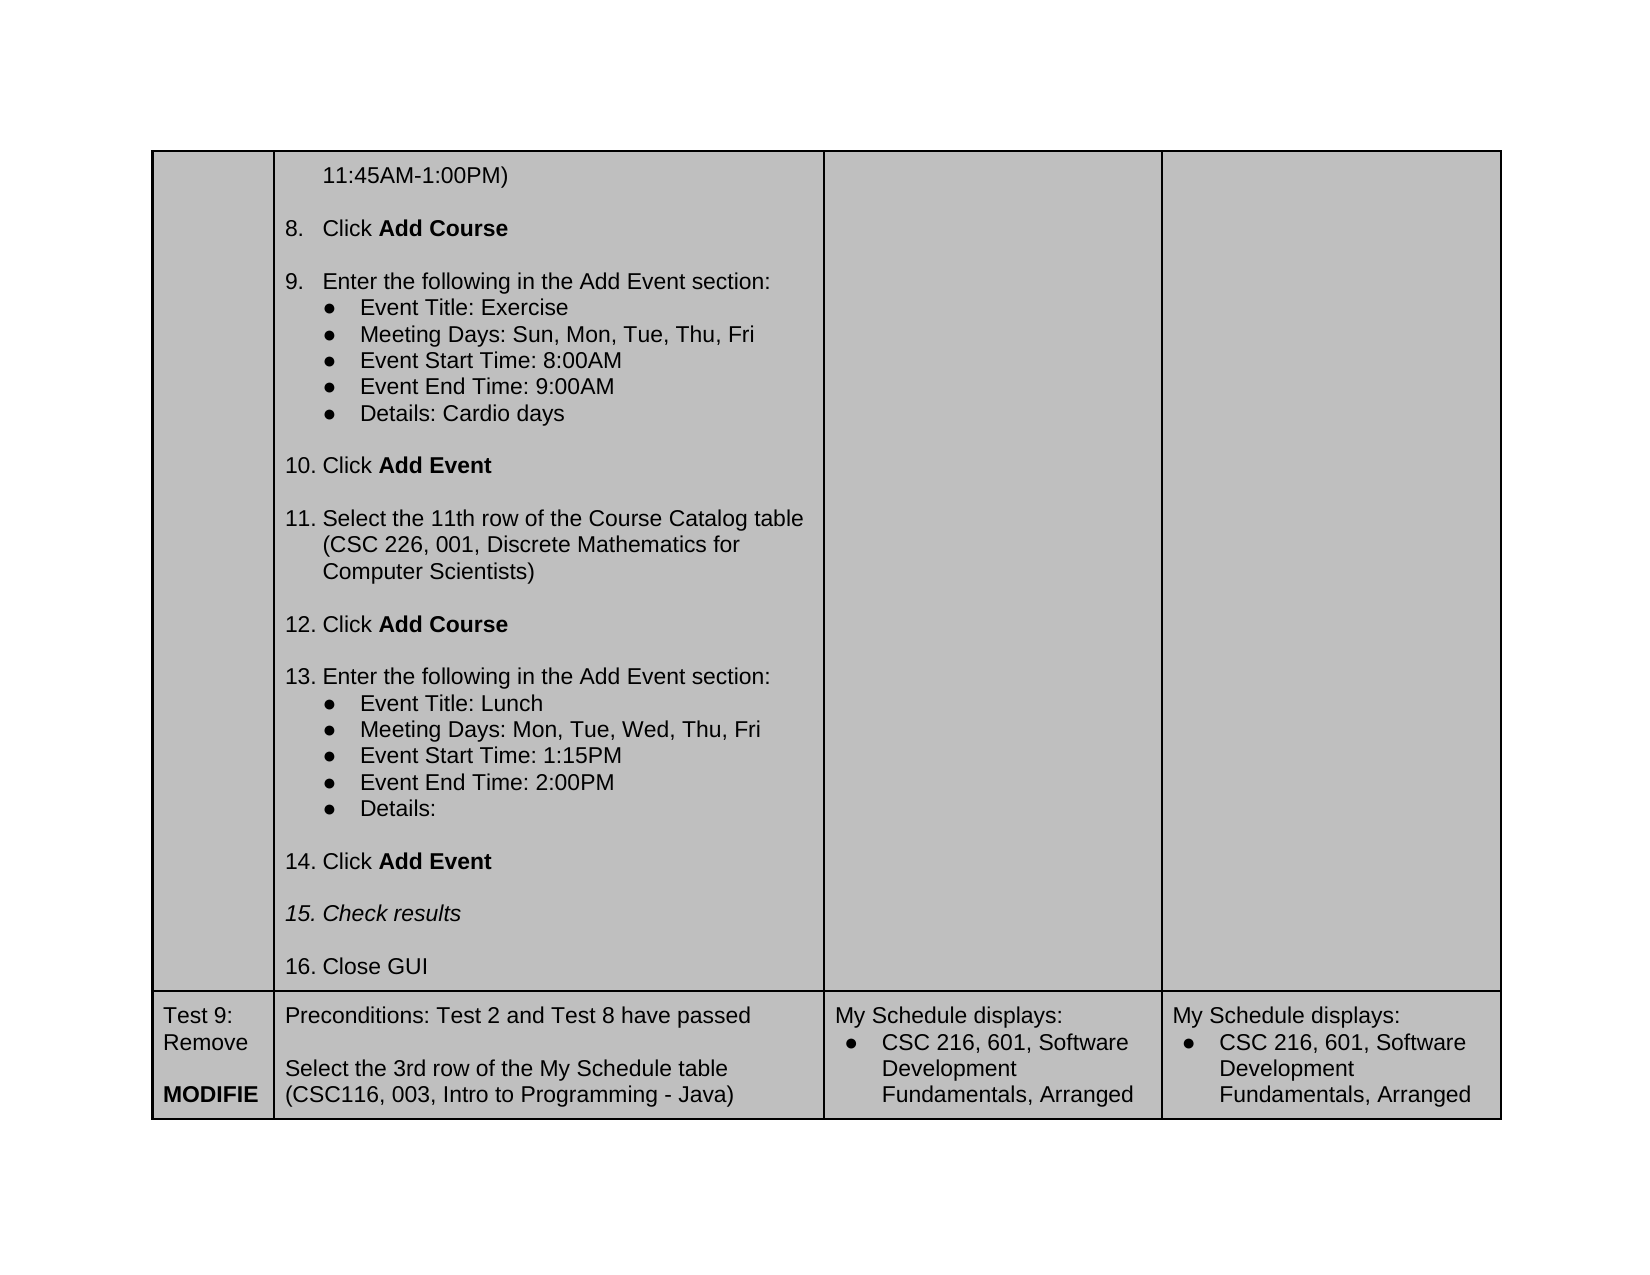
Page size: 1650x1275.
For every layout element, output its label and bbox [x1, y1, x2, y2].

table_cell [154, 992, 273, 1118]
table_cell [154, 152, 273, 990]
table_cell [1163, 152, 1500, 990]
table_cell [275, 152, 823, 990]
table_cell [275, 992, 823, 1118]
table_cell [825, 152, 1161, 990]
table_cell [1163, 992, 1500, 1118]
table_cell [825, 992, 1161, 1118]
